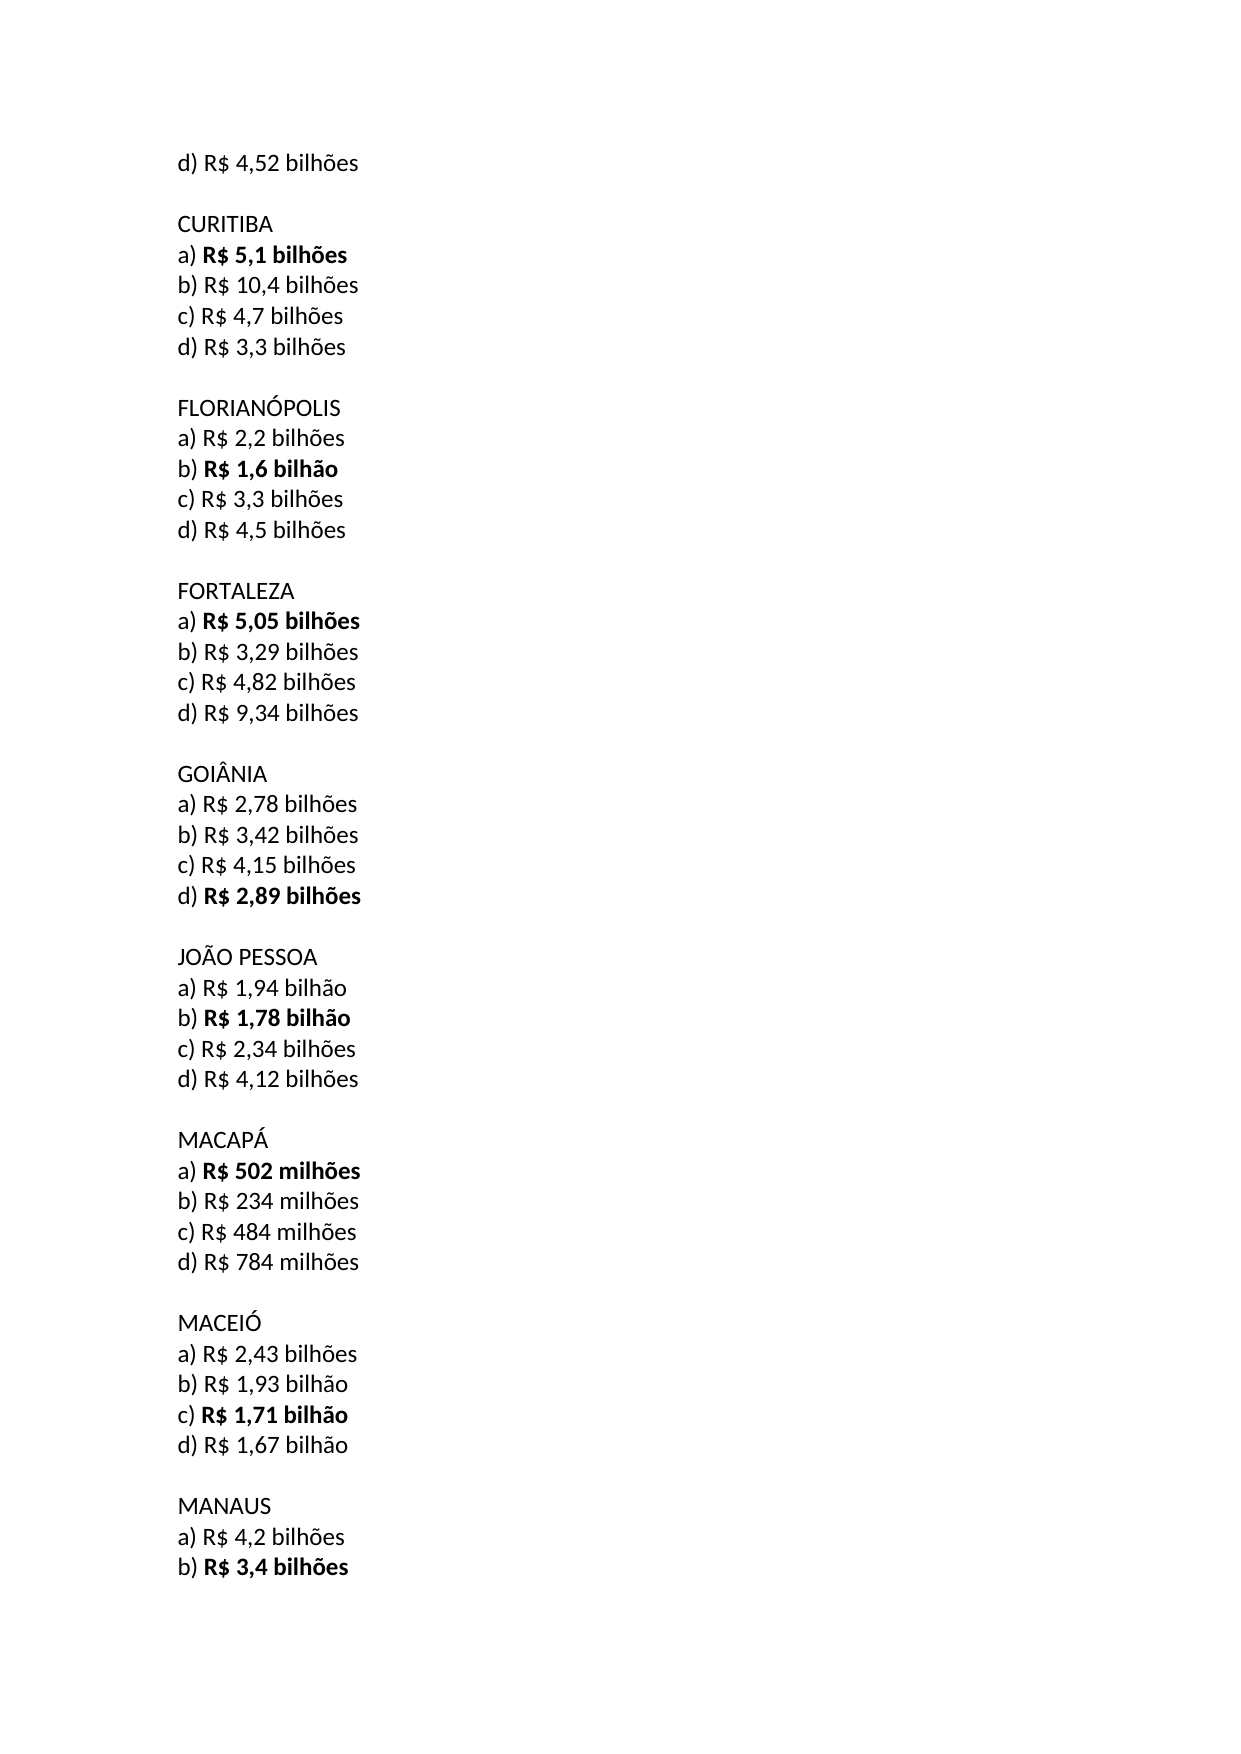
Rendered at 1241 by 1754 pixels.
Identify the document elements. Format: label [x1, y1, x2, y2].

text [177, 148, 1063, 1582]
